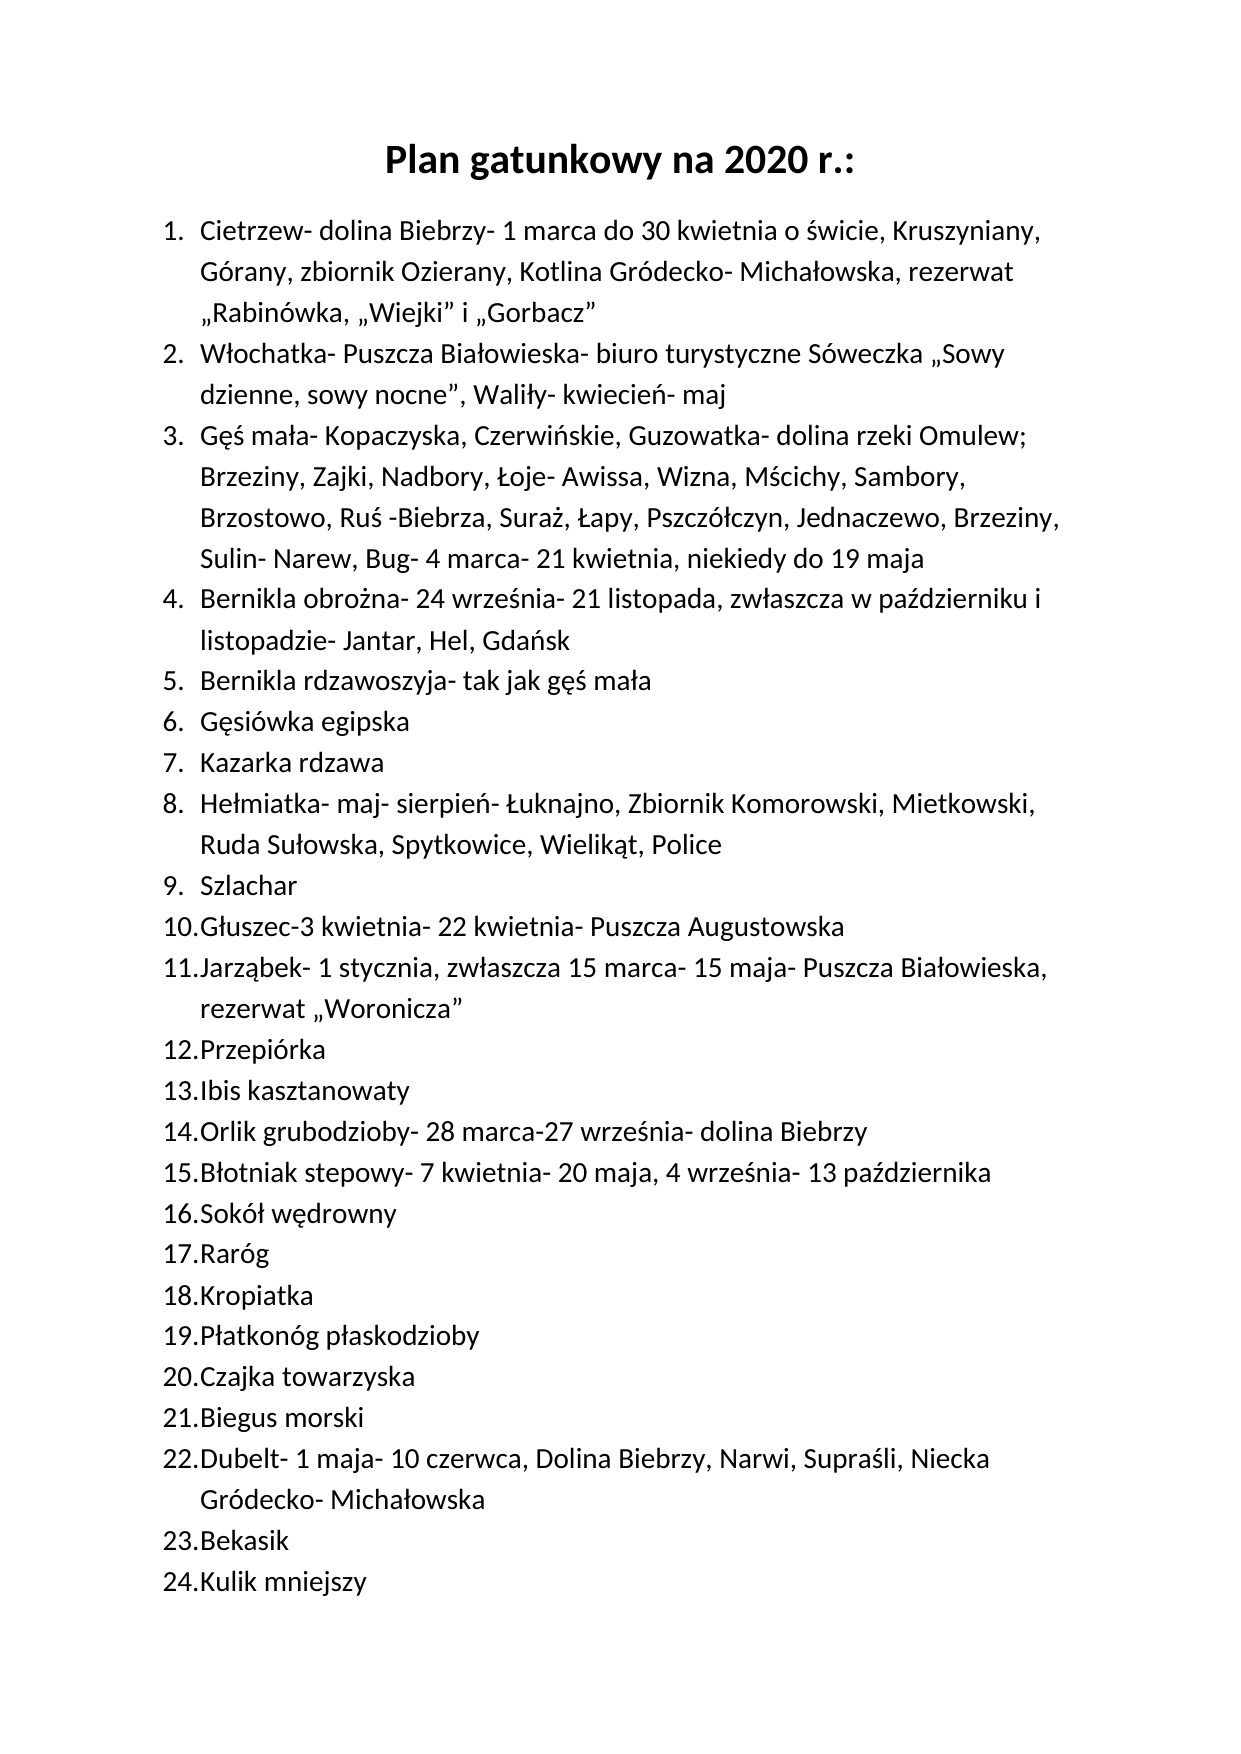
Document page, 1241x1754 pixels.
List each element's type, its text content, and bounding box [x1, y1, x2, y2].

list Przepiórka [162, 1031, 1093, 1067]
list Gęś mała- Kopaczyska, Czerwińskie, Guzowatka- dolina rzeki Omulew; Brzeziny, Zajki, Nadbory, Łoje- Awissa, Wizna, Mścichy, Sambory, Brzostowo, Ruś -Biebrza, Suraż, Łapy, Pszczółczyn, Jednaczewo, Brzeziny, Sulin- Narew, Bug- 4 marca- 21 kwietnia, niekiedy do 19 maja [162, 417, 1093, 575]
list Ibis kasztanowaty [162, 1072, 1093, 1107]
list Raróg [162, 1236, 1093, 1271]
list Kropiatka [162, 1277, 1093, 1312]
list Dubelt- 1 maja- 10 czerwca, Dolina Biebrzy, Narwi, Supraśli, Niecka Gródecko- Michałowska [162, 1440, 1093, 1517]
list Biegus morski [162, 1399, 1093, 1435]
list Bernikla rdzawoszyja- tak jak gęś mała [162, 662, 1093, 698]
list Włochatka- Puszcza Białowieska- biuro turystyczne Sóweczka „Sowy dzienne, sowy nocne”, Waliły- kwiecień- maj [162, 335, 1093, 412]
list Błotniak stepowy- 7 kwietnia- 20 maja, 4 września- 13 października [162, 1154, 1093, 1189]
list Cietrzew- dolina Biebrzy- 1 marca do 30 kwietnia o świcie, Kruszyniany, Górany, zbiornik Ozierany, Kotlina Gródecko- Michałowska, rezerwat „Rabinówka, „Wiejki” i „Gorbacz” [162, 212, 1093, 330]
list Kazarka rdzawa [162, 744, 1093, 780]
list Głuszec-3 kwietnia- 22 kwietnia- Puszcza Augustowska [162, 908, 1093, 944]
list Sokół wędrowny [162, 1195, 1093, 1230]
list Bekasik [162, 1522, 1093, 1558]
list Orlik grubodzioby- 28 marca-27 września- dolina Biebrzy [162, 1113, 1093, 1148]
list Jarząbek- 1 stycznia, zwłaszcza 15 marca- 15 maja- Puszcza Białowieska, rezerwat „Woronicza” [162, 949, 1093, 1026]
list Szlachar [162, 867, 1093, 903]
list Czajka towarzyska [162, 1358, 1093, 1394]
list Gęsiówka egipska [162, 703, 1093, 739]
text Plan gatunkowy na 2020 r.: [148, 133, 1093, 184]
list Hełmiatka- maj- sierpień- Łuknajno, Zbiornik Komorowski, Mietkowski, Ruda Sułowska, Spytkowice, Wielikąt, Police [162, 785, 1093, 862]
list Bernikla obrożna- 24 września- 21 listopada, zwłaszcza w październiku i listopadzie- Jantar, Hel, Gdańsk [162, 581, 1093, 657]
list Kulik mniejszy [162, 1563, 1093, 1599]
list Płatkonóg płaskodzioby [162, 1317, 1093, 1353]
